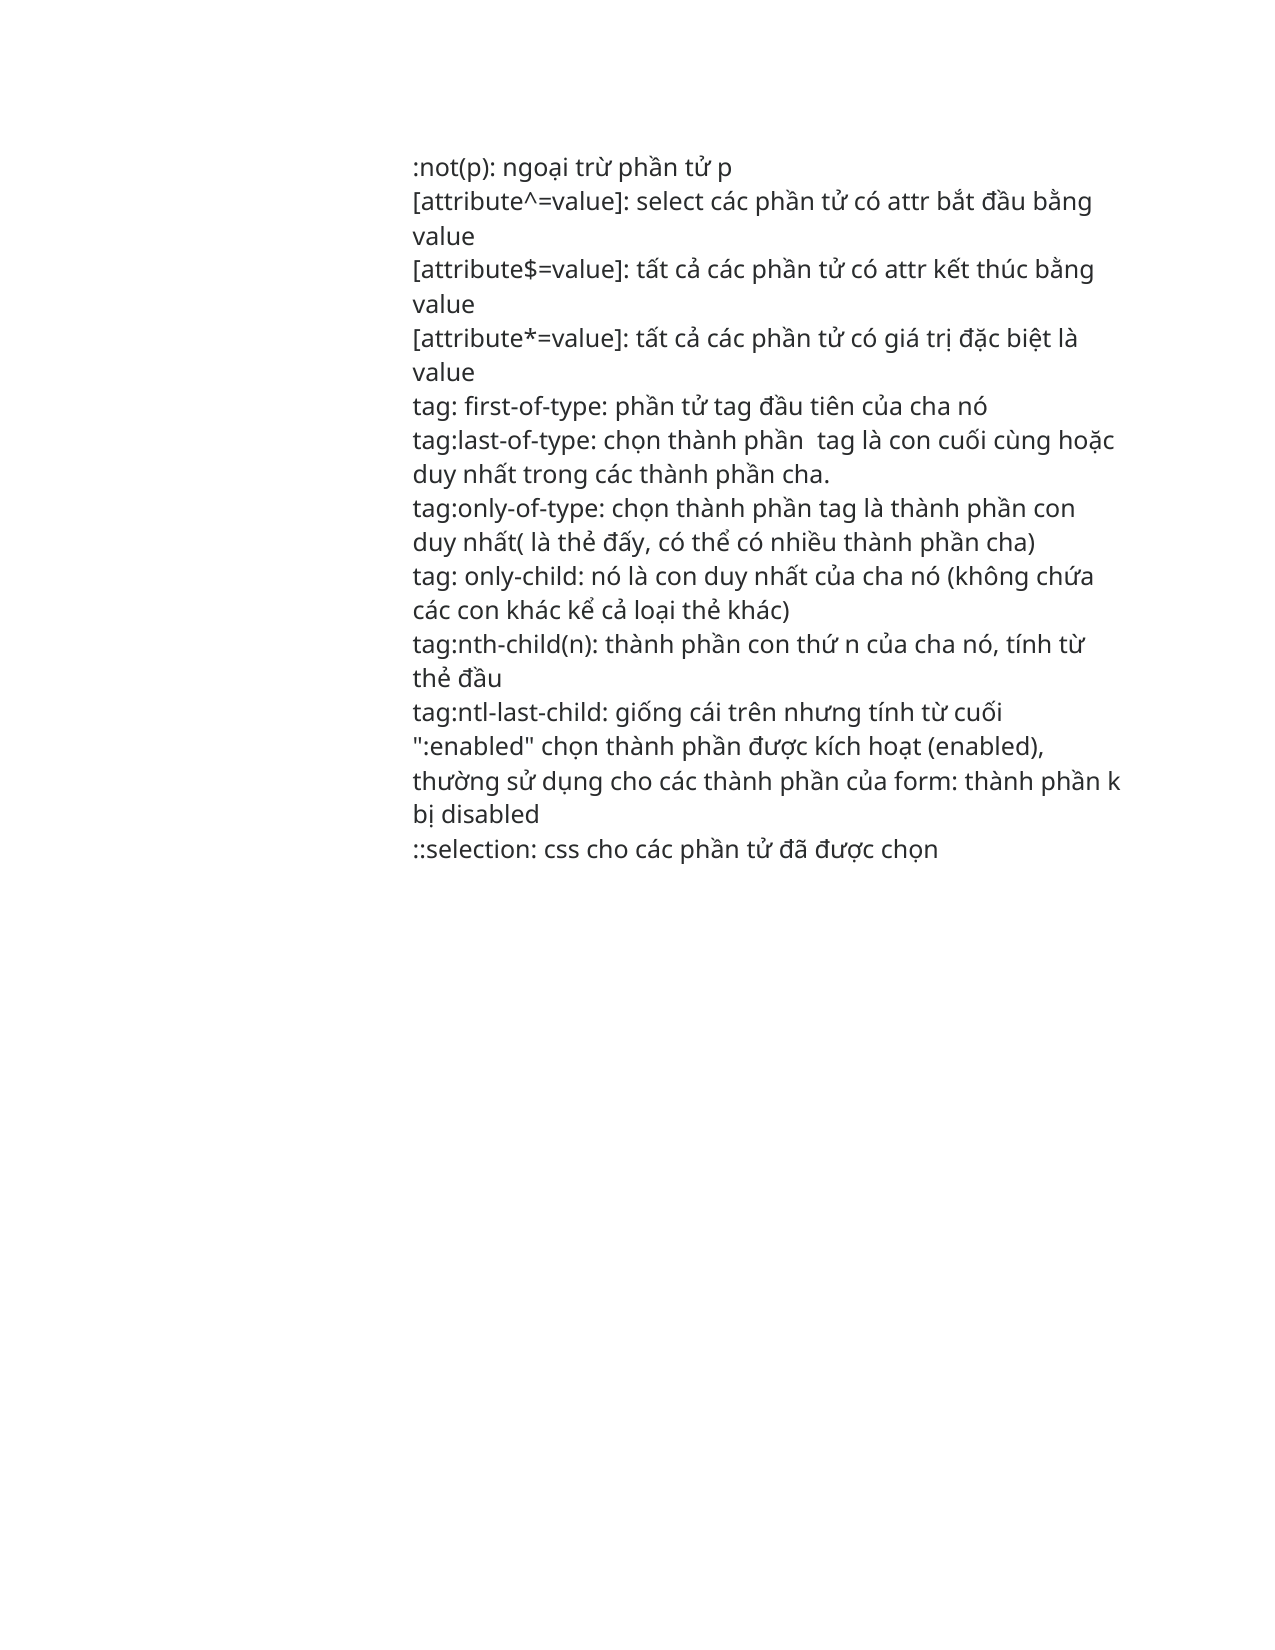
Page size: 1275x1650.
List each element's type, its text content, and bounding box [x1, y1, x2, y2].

list ::selection: css cho các phần tử đã được chọn [412, 831, 1125, 865]
list tag:last-of-type: chọn thành phần tag là con cuối cùng hoặc duy nhất trong các thành phần cha. [412, 422, 1125, 491]
list tag:nth-child(n): thành phần con thứ n của cha nó, tính từ thẻ đầu [412, 627, 1125, 695]
list [attribute^=value]: select các phần tử có attr bắt đầu bằng value [412, 184, 1125, 252]
list tag: first-of-type: phần tử tag đầu tiên của cha nó [412, 388, 1125, 422]
list ":enabled" chọn thành phần được kích hoạt (enabled), thường sử dụng cho các thành phần của form: thành phần k bị disabled [412, 729, 1125, 831]
list tag:ntl-last-child: giống cái trên nhưng tính từ cuối [412, 695, 1125, 729]
list tag: only-child: nó là con duy nhất của cha nó (không chứa các con khác kể cả loại thẻ khác) [412, 559, 1125, 627]
list [attribute$=value]: tất cả các phần tử có attr kết thúc bằng value [412, 252, 1125, 320]
list :not(p): ngoại trừ phần tử p [412, 150, 1125, 184]
list [attribute*=value]: tất cả các phần tử có giá trị đặc biệt là value [412, 320, 1125, 388]
list tag:only-of-type: chọn thành phần tag là thành phần con duy nhất( là thẻ đấy, có thể có nhiều thành phần cha) [412, 491, 1125, 559]
